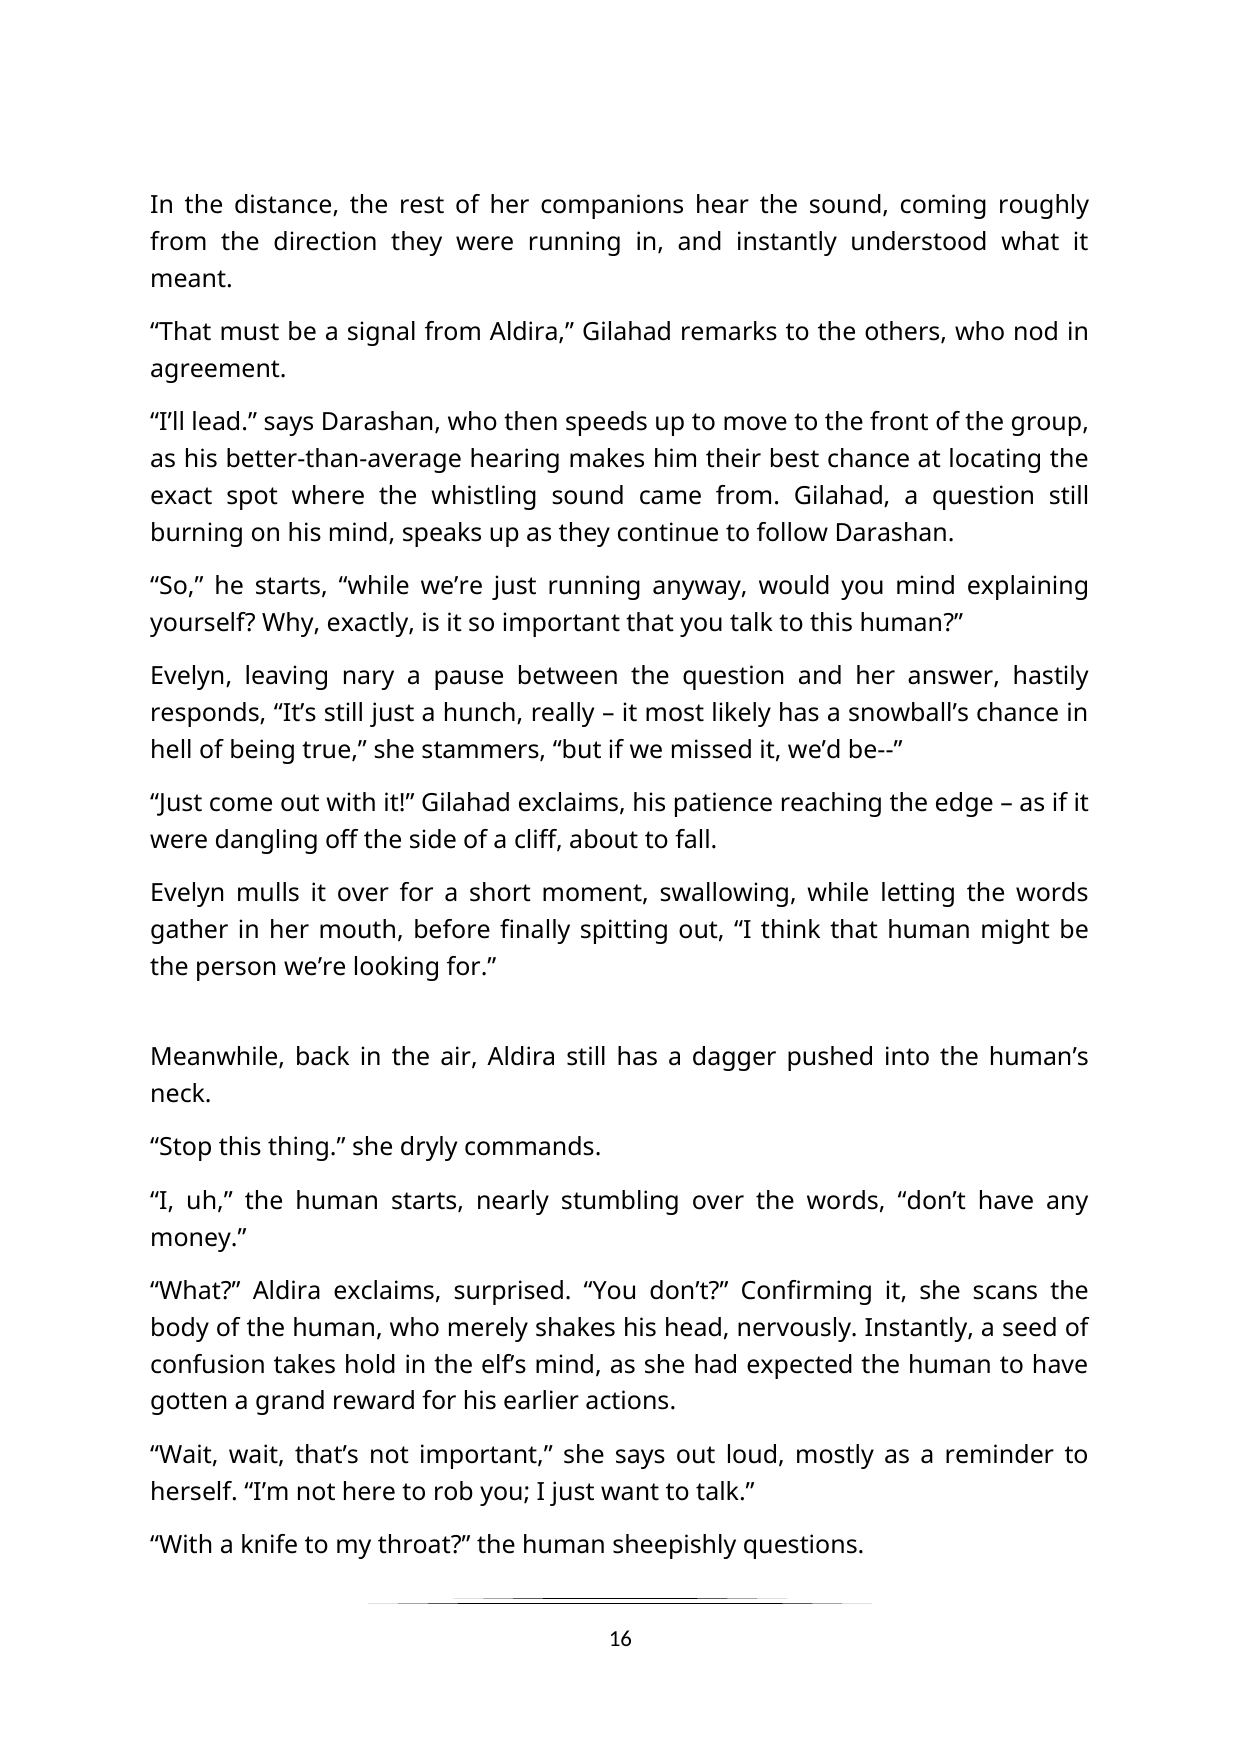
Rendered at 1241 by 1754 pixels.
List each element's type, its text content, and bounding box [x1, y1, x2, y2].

text “Wait, wait, that’s not important,” she says out loud, mostly as a reminder to herself. “I’m not here to rob you; I just want to talk.” [150, 1436, 1090, 1507]
text Evelyn, leaving nary a pause between the question and her answer, hastily responds, “It’s still just a hunch, really – it most likely has a snowball’s chance in hell of being true,” she stammers, “but if we missed it, we’d be--” [150, 658, 1090, 766]
text Evelyn mulls it over for a short moment, swallowing, while letting the words gather in her mouth, before finally spitting out, “I think that human might be the person we’re looking for.” [150, 875, 1090, 983]
text Meanwhile, back in the air, Aldira still has a dagger pushed into the human’s neck. [150, 1002, 1090, 1110]
text “Stop this thing.” she dryly commands. [150, 1129, 1090, 1163]
text “I’ll lead.” says Darashan, who then speeds up to move to the front of the group, as his better-than-average hearing makes him their best chance at locating the exact spot where the whistling sound came from. Gilahad, a question still burning on his mind, speaks up as they continue to follow Darashan. [150, 404, 1090, 548]
text “That must be a signal from Aldira,” Gilahad remarks to the others, who nod in agreement. [150, 314, 1090, 384]
text “I, uh,” the human starts, nearly stumbling over the words, “don’t have any money.” [150, 1182, 1090, 1253]
text “So,” he starts, “while we’re just running anyway, would you mind explaining yourself? Why, exactly, is it so important that you talk to this human?” [150, 568, 1090, 638]
text “What?” Aldira exclaims, surprised. “You don’t?” Confirming it, she scans the body of the human, who merely shakes his head, nervously. Instantly, a seed of confusion takes hold in the elf’s mind, as she had expected the human to have gotten a grand reward for his earlier actions. [150, 1273, 1090, 1417]
text In the distance, the rest of her companions hear the sound, coming roughly from the direction they were running in, and instantly understood what it meant. [150, 150, 1090, 294]
text “With a knife to my throat?” the human sheepishly questions. [150, 1527, 1090, 1561]
text “Just come out with it!” Gilahad exclaims, his patience reaching the edge – as if it were dangling off the side of a cliff, about to fall. [150, 785, 1090, 856]
